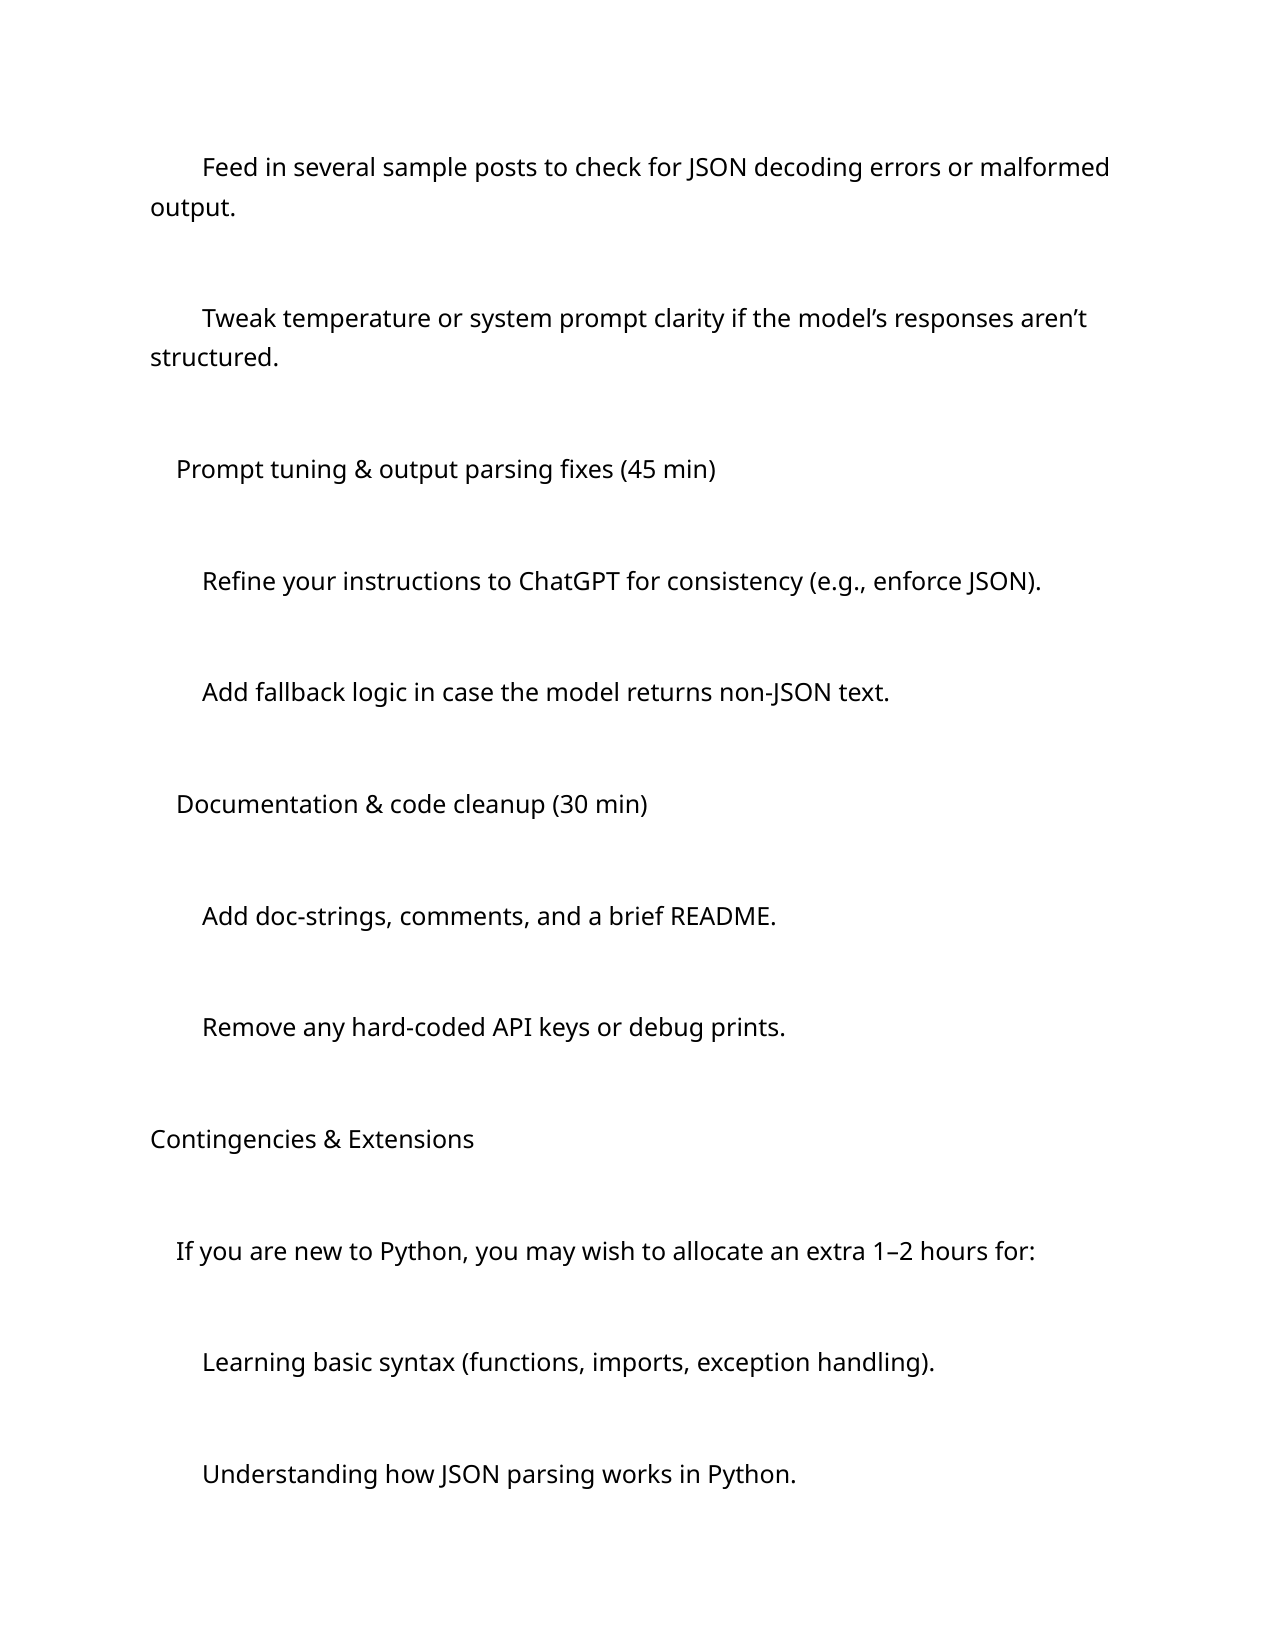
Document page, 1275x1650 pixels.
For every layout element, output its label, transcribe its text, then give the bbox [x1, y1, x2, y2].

text Tweak temperature or system prompt clarity if the model’s responses aren’t structured. [150, 301, 1125, 374]
text Add fallback logic in case the model returns non-JSON text. [150, 675, 1125, 709]
text Remove any hard-coded API keys or debug prints. [150, 1010, 1125, 1044]
text Documentation & code cleanup (30 min) [150, 787, 1125, 821]
text Feed in several sample posts to check for JSON decoding errors or malformed output. [150, 150, 1125, 223]
text Refine your instructions to ChatGPT for consistency (e.g., enforce JSON). [150, 563, 1125, 597]
text Learning basic syntax (functions, imports, exception handling). [150, 1345, 1125, 1379]
text Prompt tuning & output parsing fixes (45 min) [150, 452, 1125, 486]
text Understanding how JSON parsing works in Python. [150, 1457, 1125, 1491]
text Contingencies & Extensions [150, 1122, 1125, 1156]
text Add doc-strings, comments, and a brief README. [150, 898, 1125, 932]
text If you are new to Python, you may wish to allocate an extra 1–2 hours for: [150, 1233, 1125, 1267]
